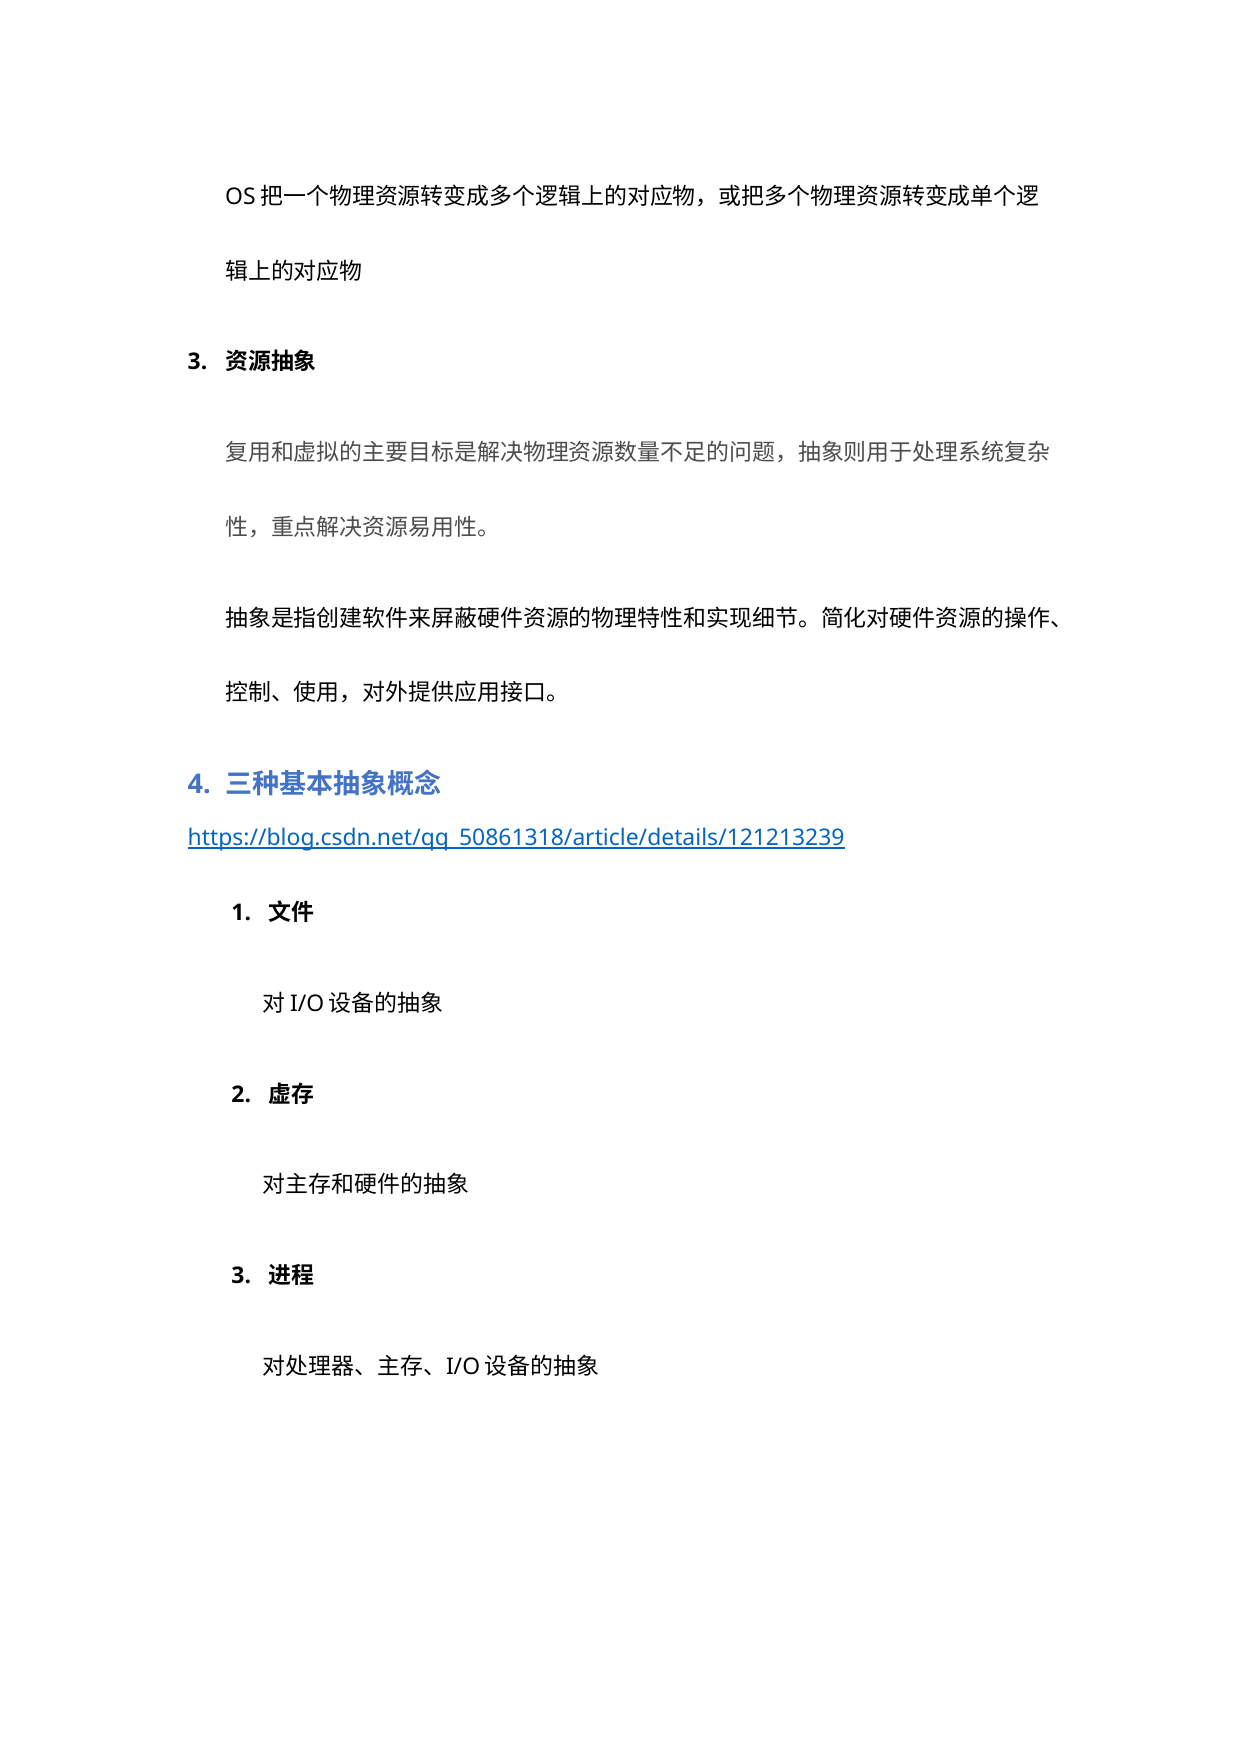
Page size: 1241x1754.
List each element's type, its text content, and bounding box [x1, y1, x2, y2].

list 对主存和硬件的抽象 [262, 1150, 1053, 1215]
list OS把一个物理资源转变成多个逻辑上的对应物，或把多个物理资源转变成单个逻辑上的对应物 [225, 162, 1053, 302]
list 复用和虚拟的主要目标是解决物理资源数量不足的问题，抽象则用于处理系统复杂性，重点解决资源易用性。 [225, 418, 1053, 558]
list 对处理器、主存、I/O设备的抽象 [262, 1332, 1053, 1397]
list 进程 [231, 1241, 1053, 1306]
list 文件 [231, 878, 1053, 943]
subtitle 三种基本抽象概念 [187, 749, 1053, 814]
list 抽象是指创建软件来屏蔽硬件资源的物理特性和实现细节。简化对硬件资源的操作、控制、使用，对外提供应用接口。 [225, 584, 1053, 723]
list 虚存 [231, 1059, 1053, 1124]
text https://blog.csdn.net/qq_50861318/article/details/121213239 [187, 820, 1053, 852]
list 资源抽象 [187, 327, 1053, 392]
list 对I/O设备的抽象 [262, 969, 1053, 1034]
